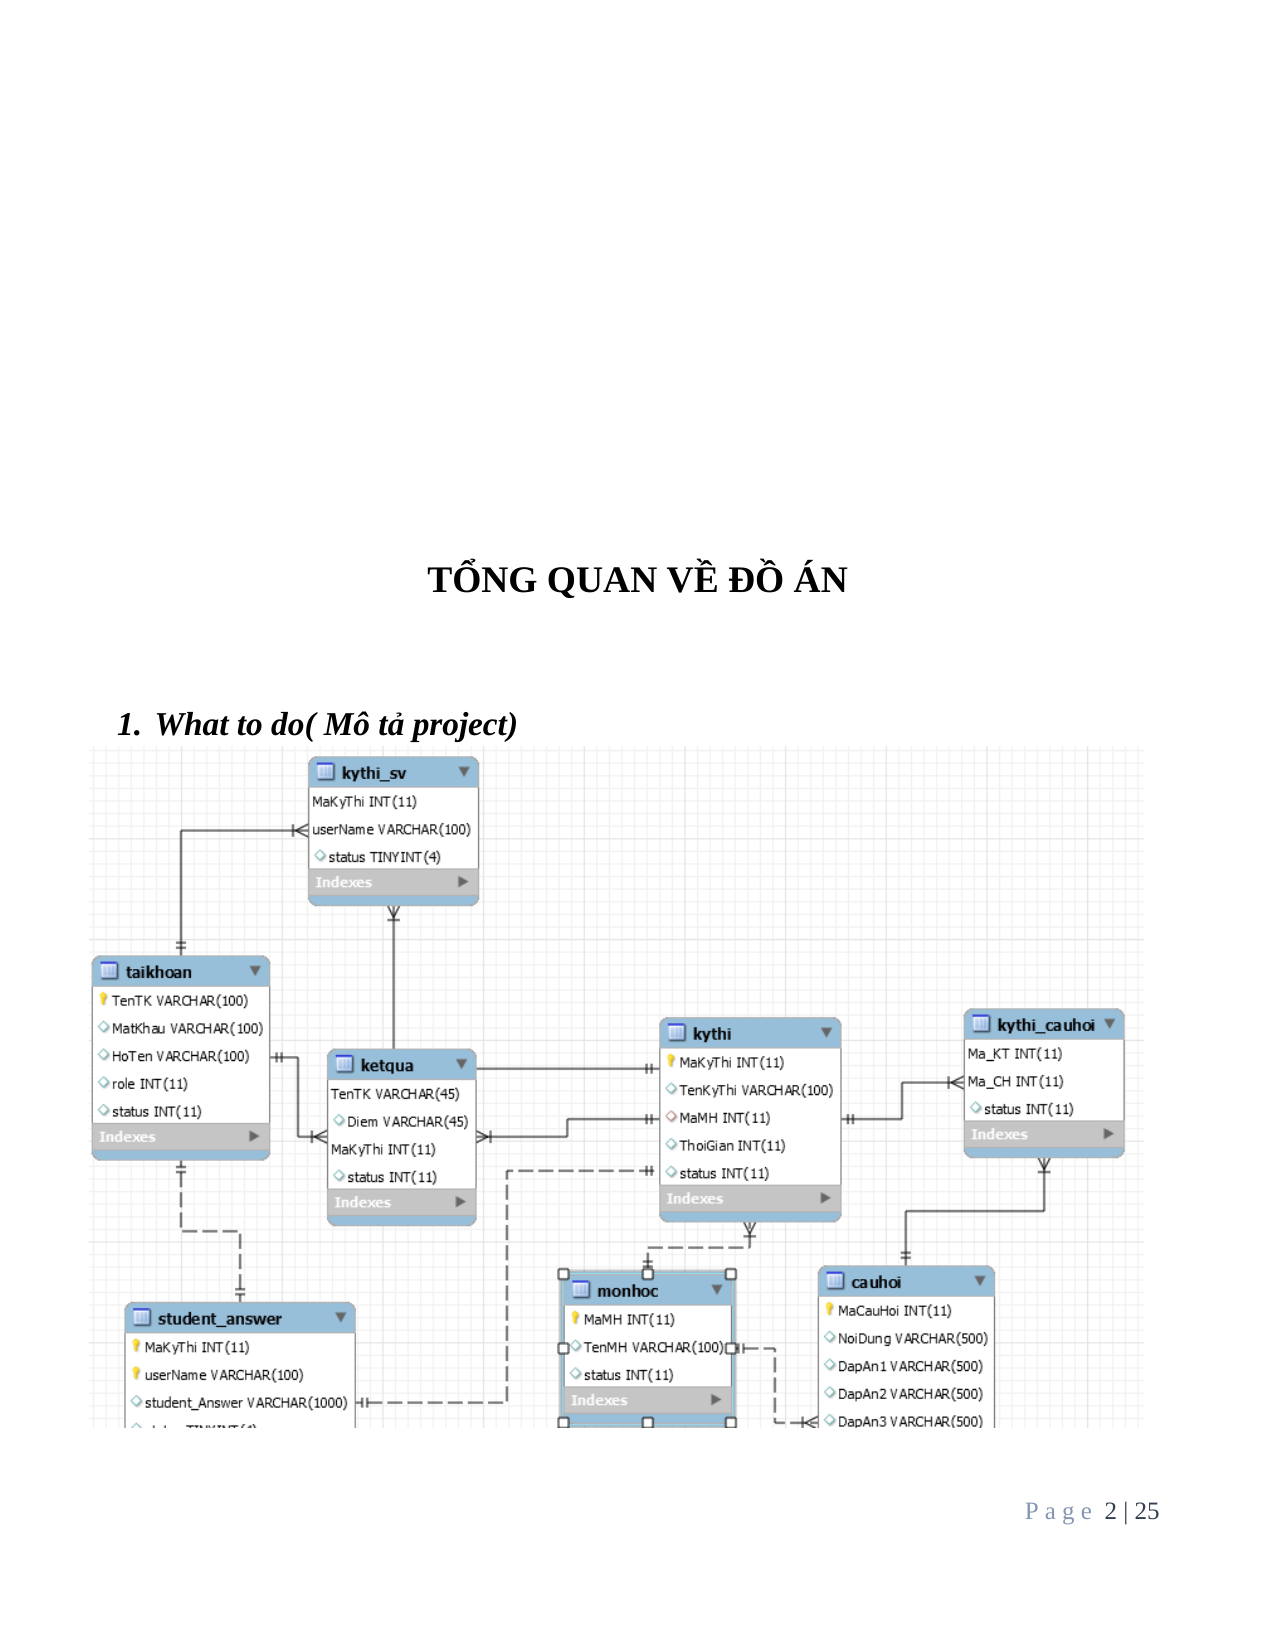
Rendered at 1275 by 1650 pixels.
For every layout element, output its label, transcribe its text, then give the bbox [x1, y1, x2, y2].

picture [88, 746, 1145, 1428]
subtitle TỔNG QUAN VỀ ĐỒ ÁN [89, 558, 1186, 601]
subtitle What to do( Mô tả project) [117, 705, 1186, 743]
